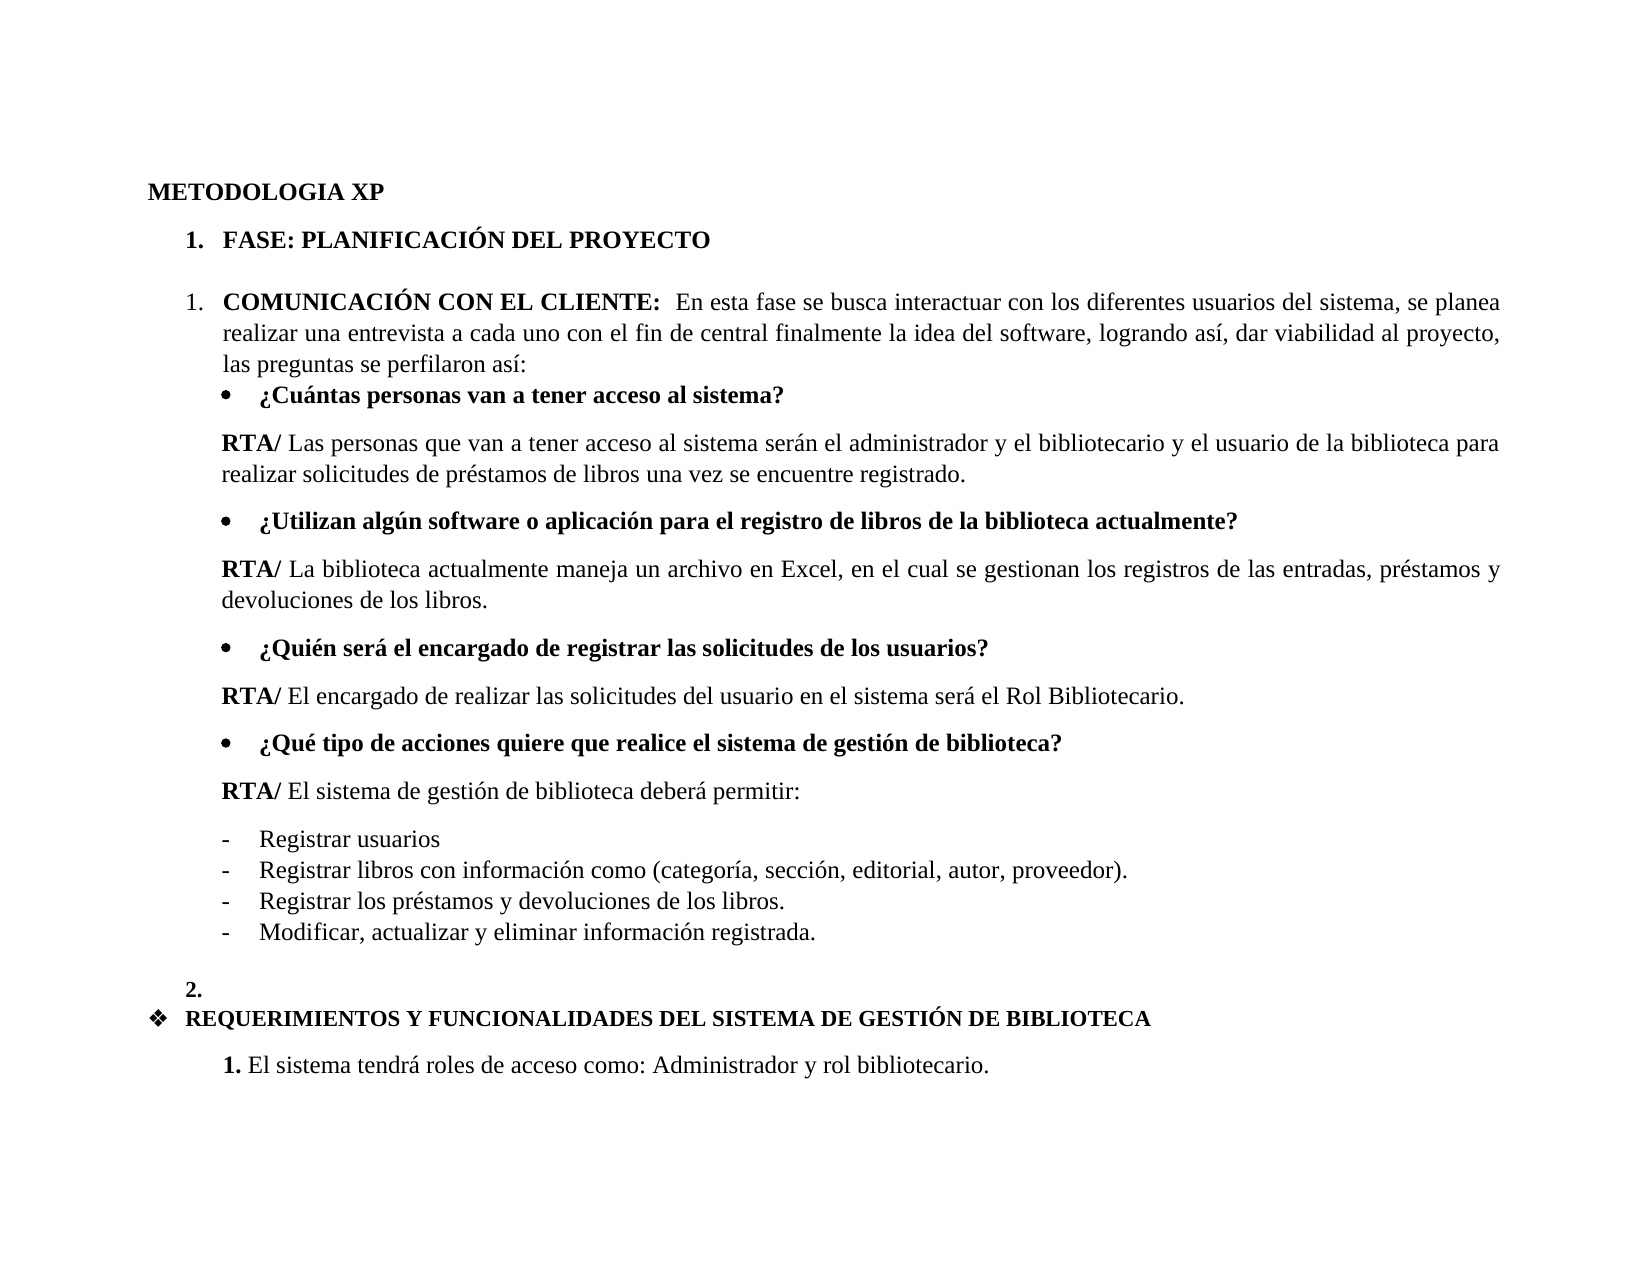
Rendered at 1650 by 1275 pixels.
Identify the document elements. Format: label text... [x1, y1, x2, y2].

list Registrar los préstamos y devoluciones de los libros. [221, 886, 1502, 915]
text 1. El sistema tendrá roles de acceso como: Administrador y rol bibliotecario. [223, 1050, 1502, 1079]
text RTA/ Las personas que van a tener acceso al sistema serán el administrador y el bibliotecario y el usuario de la biblioteca para realizar solicitudes de préstamos de libros una vez se encuentre registrado. [221, 428, 1502, 488]
text RTA/ El encargado de realizar las solicitudes del usuario en el sistema será el Rol Bibliotecario. [221, 681, 1502, 709]
text METODOLOGIA XP [148, 177, 1502, 206]
list FASE: PLANIFICACIÓN DEL PROYECTO [185, 225, 1502, 254]
text RTA/ La biblioteca actualmente maneja un archivo en Excel, en el cual se gestionan los registros de las entradas, préstamos y devoluciones de los libros. [221, 554, 1502, 614]
list Registrar usuarios [221, 824, 1502, 853]
text RTA/ El sistema de gestión de biblioteca deberá permitir: [221, 776, 1502, 805]
list ¿Cuántas personas van a tener acceso al sistema? [221, 380, 1502, 409]
list REQUERIMIENTOS Y FUNCIONALIDADES DEL SISTEMA DE GESTIÓN DE BIBLIOTECA [148, 1005, 1502, 1031]
list Registrar libros con información como (categoría, sección, editorial, autor, proveedor). [221, 855, 1502, 884]
list COMUNICACIÓN CON EL CLIENTE: En esta fase se busca interactuar con los diferentes usuarios del sistema, se planea realizar una entrevista a cada uno con el fin de central finalmente la idea del software, logrando así, dar viabilidad al proyecto, las preguntas se perfilaron así: [185, 287, 1502, 378]
list Modificar, actualizar y eliminar información registrada. [221, 917, 1502, 946]
list ¿Utilizan algún software o aplicación para el registro de libros de la biblioteca actualmente? [221, 507, 1502, 535]
list ¿Quién será el encargado de registrar las solicitudes de los usuarios? [221, 633, 1502, 662]
list ¿Qué tipo de acciones quiere que realice el sistema de gestión de biblioteca? [221, 728, 1502, 757]
